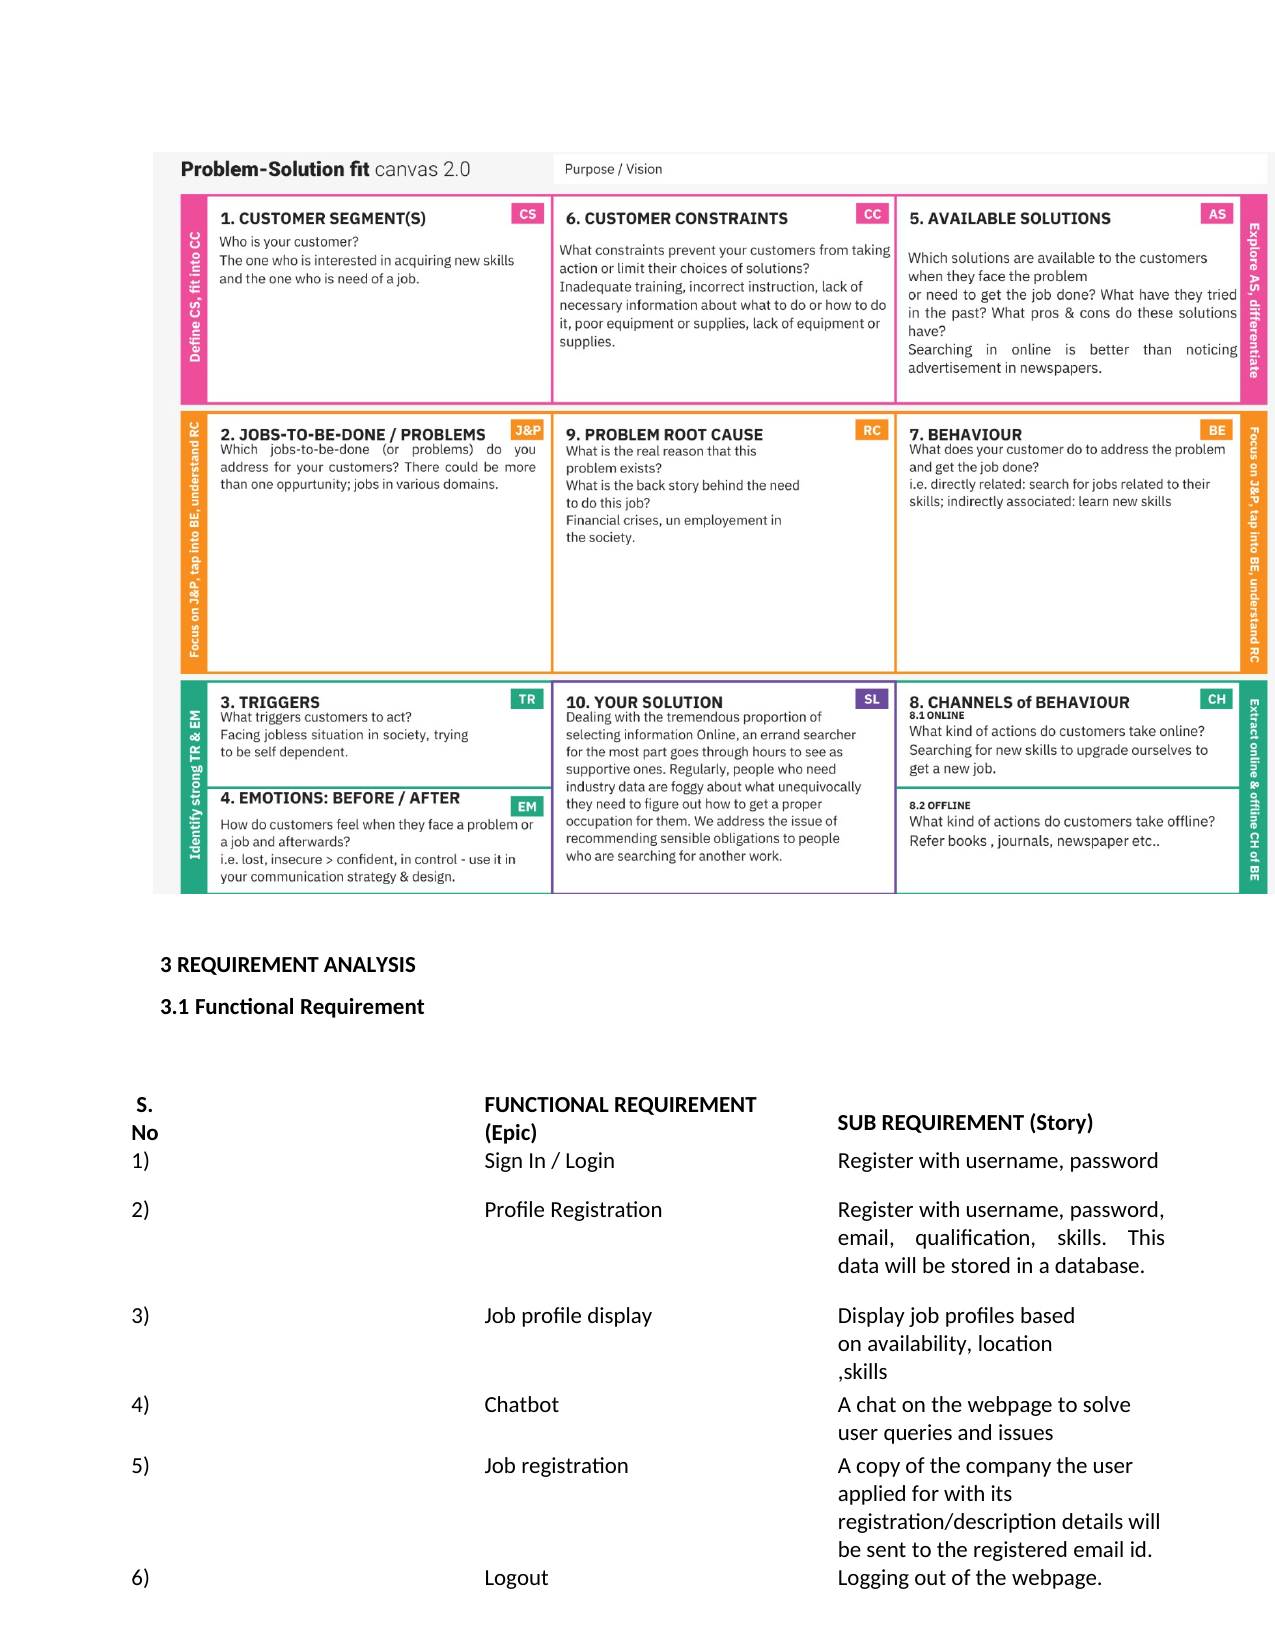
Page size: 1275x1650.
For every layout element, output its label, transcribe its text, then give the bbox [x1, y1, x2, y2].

subtitle S. FUNCTIONAL REQUIREMENT [136, 1090, 761, 1118]
list Chatbot A chat on the webpage to solve user queries and issues [131, 1390, 1174, 1446]
list Sign In / Login Register with username, password [131, 1146, 1275, 1174]
list Job registration A copy of the company the user applied for with its registration/description details will be sent to the registered email id. [131, 1451, 1161, 1563]
list Job profile display Display job profiles based on availability, location ,skills [131, 1301, 1102, 1385]
text No (Epic) [131, 1118, 761, 1146]
list Logout Logging out of the webpage. [131, 1563, 1275, 1591]
subtitle REQUIREMENT ANALYSIS [160, 950, 1275, 978]
picture [153, 152, 1275, 894]
subtitle SUB REQUIREMENT (Story) [837, 1108, 1275, 1137]
list Profile Registration Register with username, password, email, qualification, skills. This data will be stored in a database. [131, 1195, 1165, 1279]
list Functional Requirement [160, 992, 1275, 1020]
